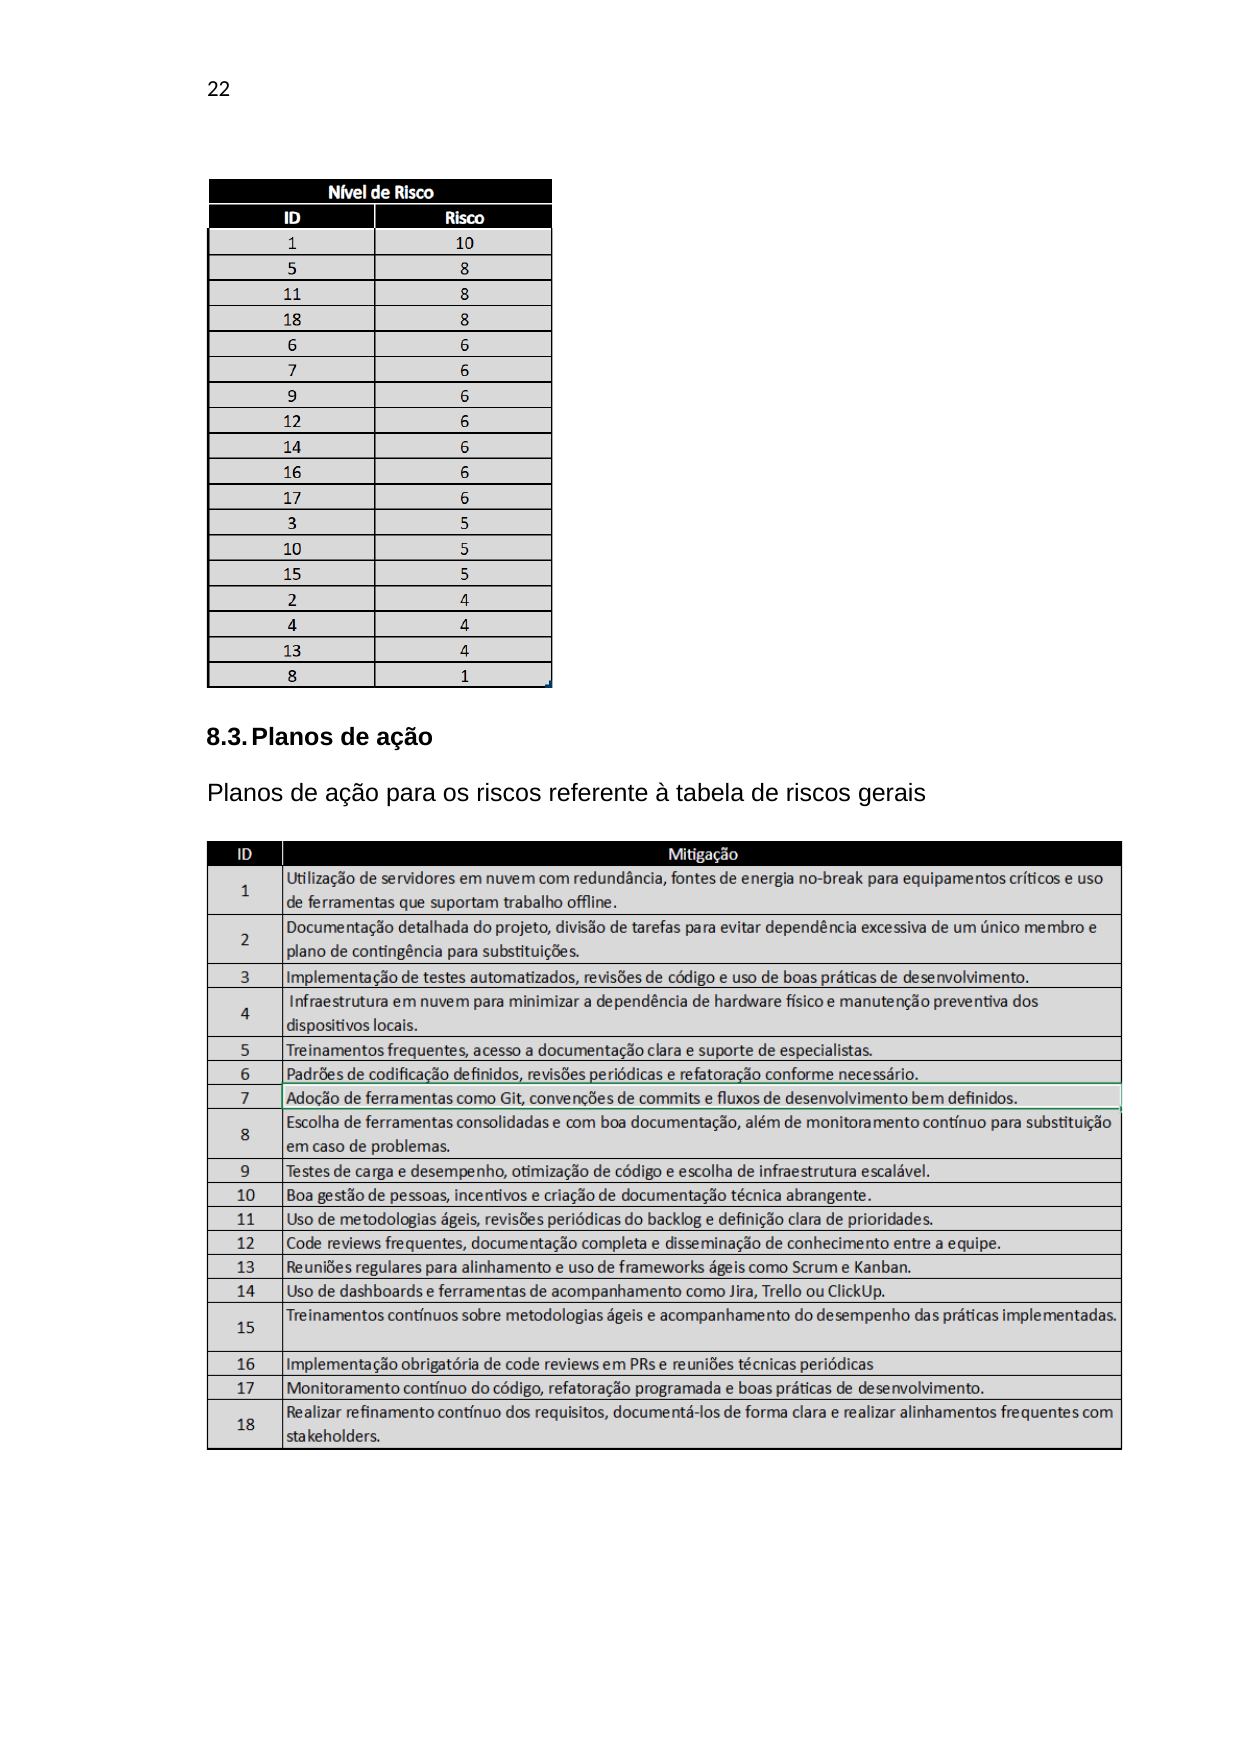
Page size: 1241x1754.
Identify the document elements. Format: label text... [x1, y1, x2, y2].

subtitle Planos de ação [206, 722, 1122, 751]
text Planos de ação para os riscos referente à tabela de riscos gerais [207, 778, 1122, 807]
picture [206, 841, 1123, 1450]
picture [206, 177, 553, 688]
